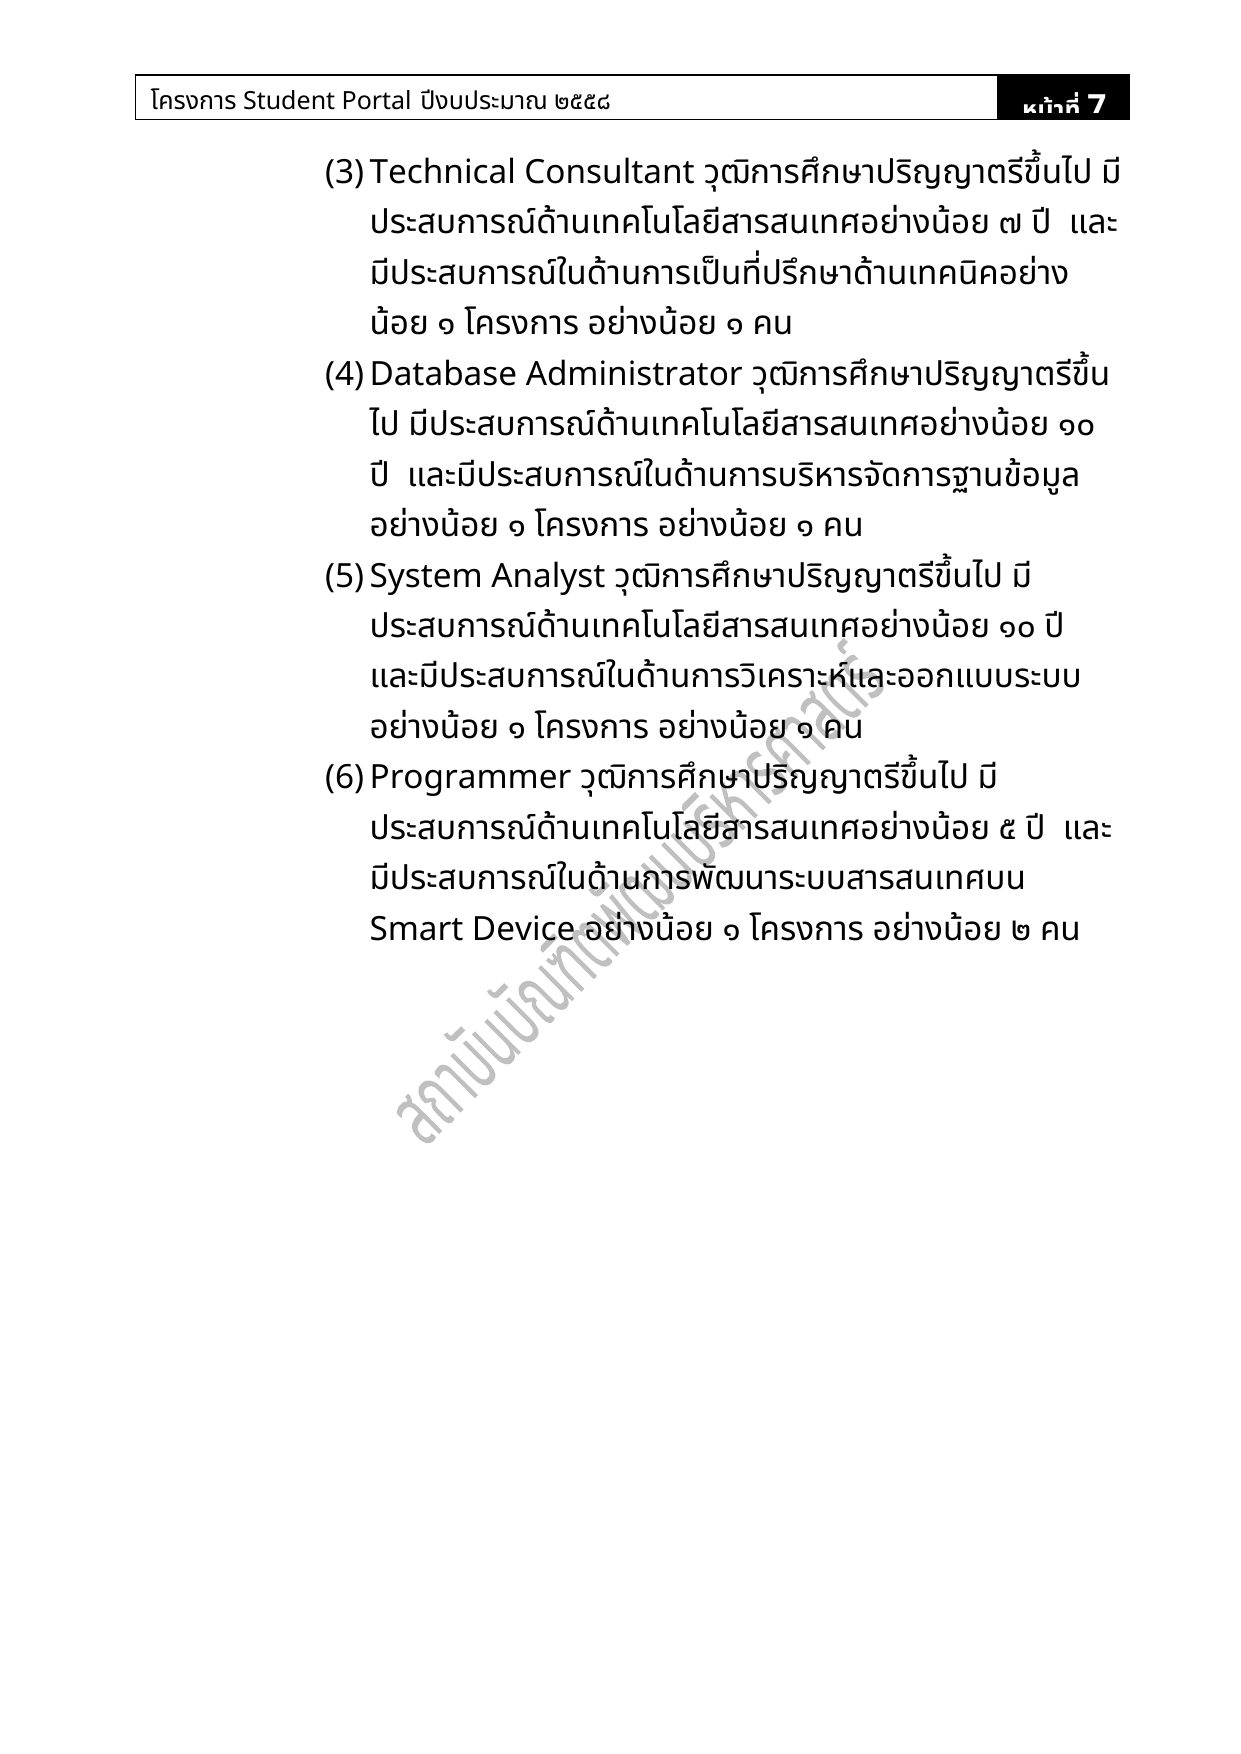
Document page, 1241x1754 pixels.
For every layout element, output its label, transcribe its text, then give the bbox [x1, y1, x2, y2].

list Programmer วุฒิการศึกษาปริญญาตรีขึ้นไป มีประสบการณ์ด้านเทคโนโลยีสารสนเทศอย่างน้อย ๕ ปี และมีประสบการณ์ในด้านการพัฒนาระบบสารสนเทศบน Smart Device อย่างน้อย ๑ โครงการ อย่างน้อย ๒ คน [325, 753, 1122, 955]
list Technical Consultant วุฒิการศึกษาปริญญาตรีขึ้นไป มีประสบการณ์ด้านเทคโนโลยีสารสนเทศอย่างน้อย ๗ ปี และมีประสบการณ์ในด้านการเป็นที่ปรึกษาด้านเทคนิคอย่างน้อย ๑ โครงการ อย่างน้อย ๑ คน [325, 148, 1122, 349]
list System Analyst วุฒิการศึกษาปริญญาตรีขึ้นไป มีประสบการณ์ด้านเทคโนโลยีสารสนเทศอย่างน้อย ๑๐ ปี และมีประสบการณ์ในด้านการวิเคราะห์และออกแบบระบบอย่างน้อย ๑ โครงการ อย่างน้อย ๑ คน [325, 551, 1122, 753]
list Database Administrator วุฒิการศึกษาปริญญาตรีขึ้นไป มีประสบการณ์ด้านเทคโนโลยีสารสนเทศอย่างน้อย ๑๐ ปี และมีประสบการณ์ในด้านการบริหารจัดการฐานข้อมูลอย่างน้อย ๑ โครงการ อย่างน้อย ๑ คน [325, 349, 1122, 551]
